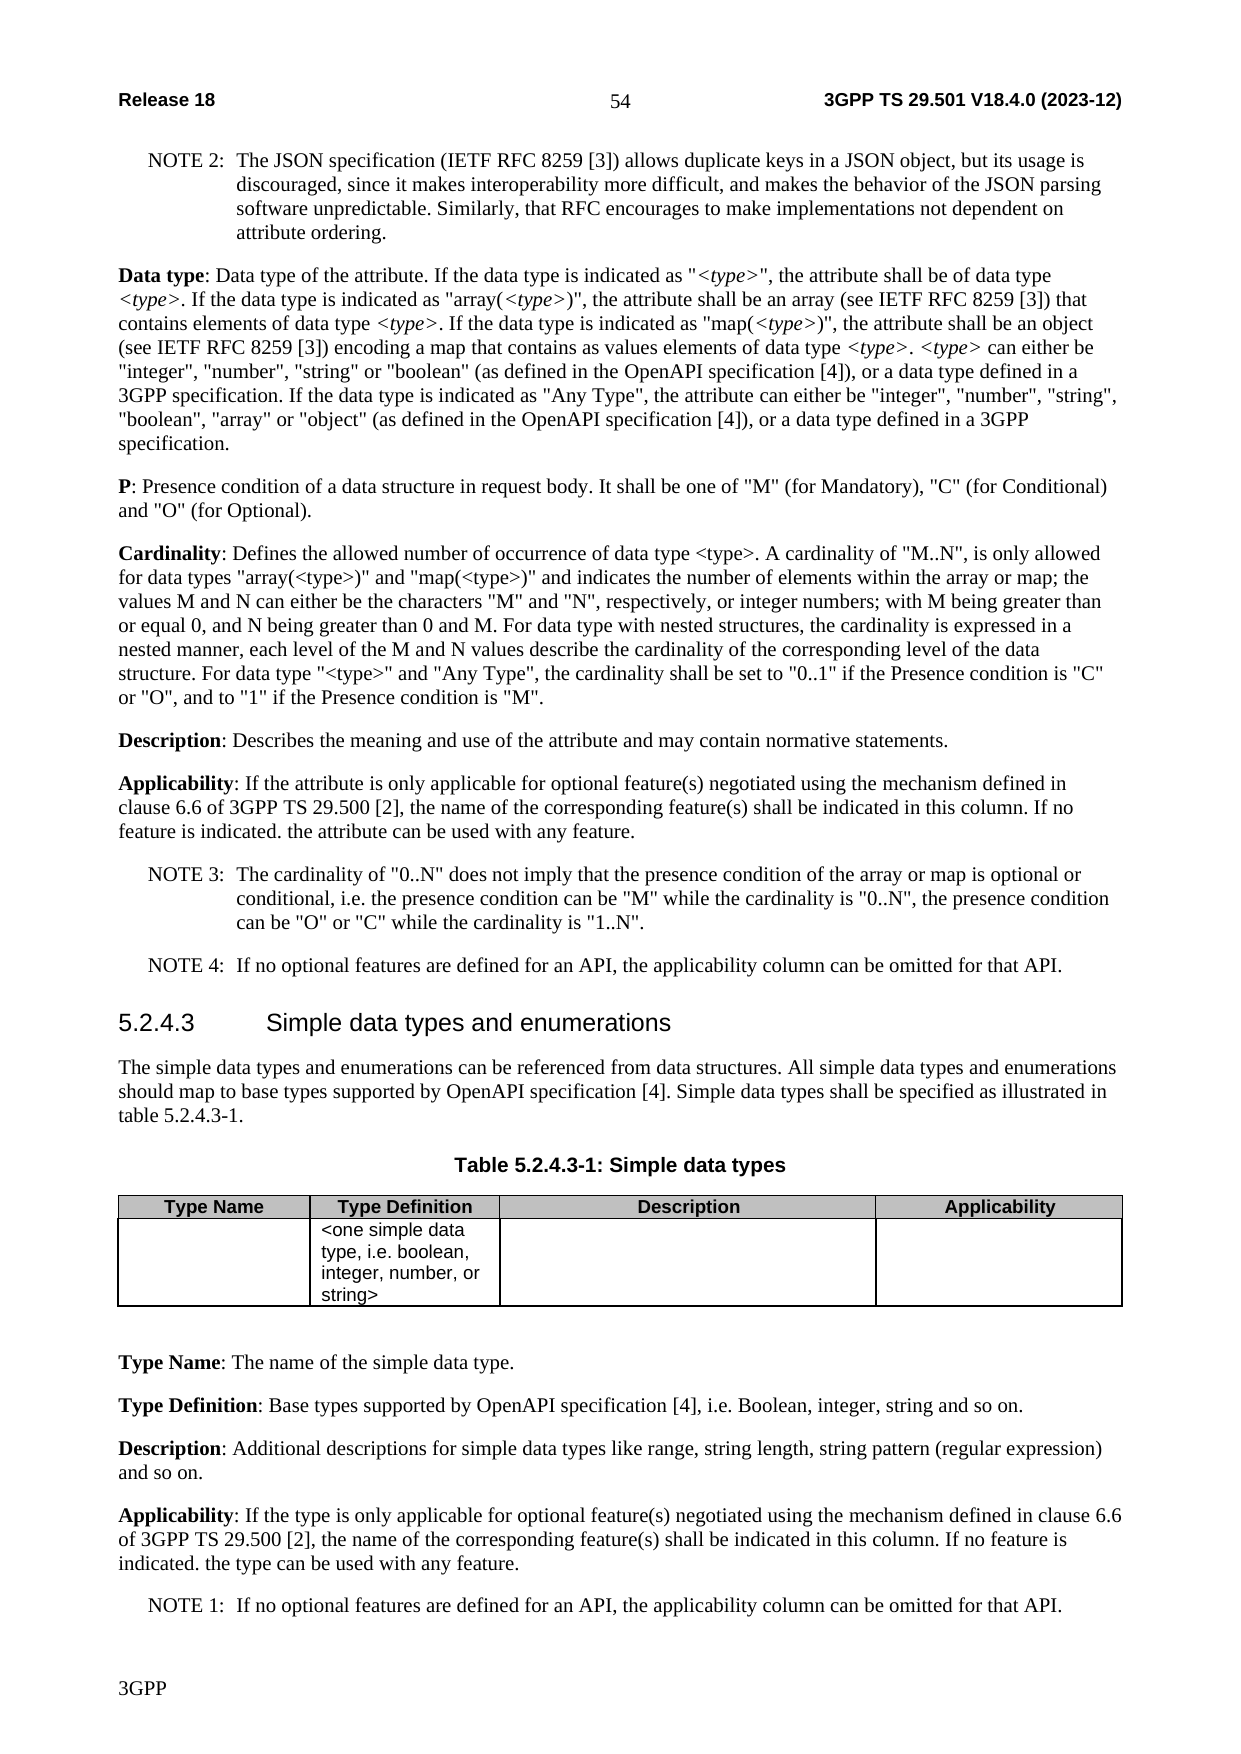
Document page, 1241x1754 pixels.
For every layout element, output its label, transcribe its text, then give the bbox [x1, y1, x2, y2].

text NOTE 4: If no optional features are defined for an API, the applicability column can be omitted for that API. [148, 952, 1122, 977]
text The simple data types and enumerations can be referenced from data structures. All simple data types and enumerations should map to base types supported by OpenAPI specification [4]. Simple data types shall be specified as illustrated in table 5.2.4.3-1. [118, 1055, 1122, 1127]
text Applicability: If the type is only applicable for optional feature(s) negotiated using the mechanism defined in clause 6.6 of 3GPP TS 29.500 [2], the name of the corresponding feature(s) shall be indicated in this column. If no feature is indicated. the type can be used with any feature. [118, 1502, 1122, 1575]
text NOTE 1: If no optional features are defined for an API, the applicability column can be omitted for that API. [148, 1593, 1122, 1617]
text P: Presence condition of a data structure in request body. It shall be one of "M" (for Mandatory), "C" (for Conditional) and "O" (for Optional). [118, 474, 1122, 522]
text Table 5.2.4.3-1: Simple data types [118, 1152, 1122, 1176]
text NOTE 2: The JSON specification (IETF RFC 8259 [3]) allows duplicate keys in a JSON object, but its usage is discouraged, since it makes interoperability more difficult, and makes the behavior of the JSON parsing software unpredictable. Similarly, that RFC encourages to make implementations not dependent on attribute ordering. [148, 147, 1122, 244]
text Description: Additional descriptions for simple data types like range, string length, string pattern (regular expression) and so on. [118, 1436, 1122, 1484]
text Data type: Data type of the attribute. If the data type is indicated as "<type>", the attribute shall be of data type <type>. If the data type is indicated as "array(<type>)", the attribute shall be an array (see IETF RFC 8259 [3]) that contains elements of data type <type>. If the data type is indicated as "map(<type>)", the attribute shall be an object (see IETF RFC 8259 [3]) encoding a map that contains as values elements of data type <type>. <type> can either be "integer", "number", "string" or "boolean" (as defined in the OpenAPI specification [4]), or a data type defined in a 3GPP specification. If the data type is indicated as "Any Type", the attribute can either be "integer", "number", "string", "boolean", "array" or "object" (as defined in the OpenAPI specification [4]), or a data type defined in a 3GPP specification. [118, 262, 1122, 455]
text Description: Describes the meaning and use of the attribute and may contain normative statements. [118, 728, 1122, 752]
text Cardinality: Defines the allowed number of occurrence of data type <type>. A cardinality of "M..N", is only allowed for data types "array(<type>)" and "map(<type>)" and indicates the number of elements within the array or map; the values M and N can either be the characters "M" and "N", respectively, or integer numbers; with M being greater than or equal 0, and N being greater than 0 and M. For data type with nested structures, the cardinality is expressed in a nested manner, each level of the M and N values describe the cardinality of the corresponding level of the data structure. For data type "<type>" and "Any Type", the cardinality shall be set to "0..1" if the Presence condition is "C" or "O", and to "1" if the Presence condition is "M". [118, 541, 1122, 709]
table_header Applicability [876, 1196, 1122, 1218]
table_header Type Name [119, 1196, 309, 1218]
subtitle 5.2.4.3 Simple data types and enumerations [118, 1008, 1122, 1037]
table_cell [877, 1219, 1121, 1305]
table_header Type Definition [311, 1196, 499, 1218]
table_cell [501, 1219, 875, 1305]
text Applicability: If the attribute is only applicable for optional feature(s) negotiated using the mechanism defined in clause 6.6 of 3GPP TS 29.500 [2], the name of the corresponding feature(s) shall be indicated in this column. If no feature is indicated. the attribute can be used with any feature. [118, 771, 1122, 843]
table_cell [119, 1219, 309, 1305]
table_header Description [500, 1196, 875, 1218]
text NOTE 3: The cardinality of "0..N" does not imply that the presence condition of the array or map is optional or conditional, i.e. the presence condition can be "M" while the cardinality is "0..N", the presence condition can be "O" or "C" while the cardinality is "1..N". [148, 862, 1122, 934]
text Type Definition: Base types supported by OpenAPI specification [4], i.e. Boolean, integer, string and so on. [118, 1393, 1122, 1417]
text Type Name: The name of the simple data type. [118, 1350, 1122, 1374]
table_cell <one simple data type, i.e. boolean, integer, number, or string> [311, 1219, 499, 1305]
